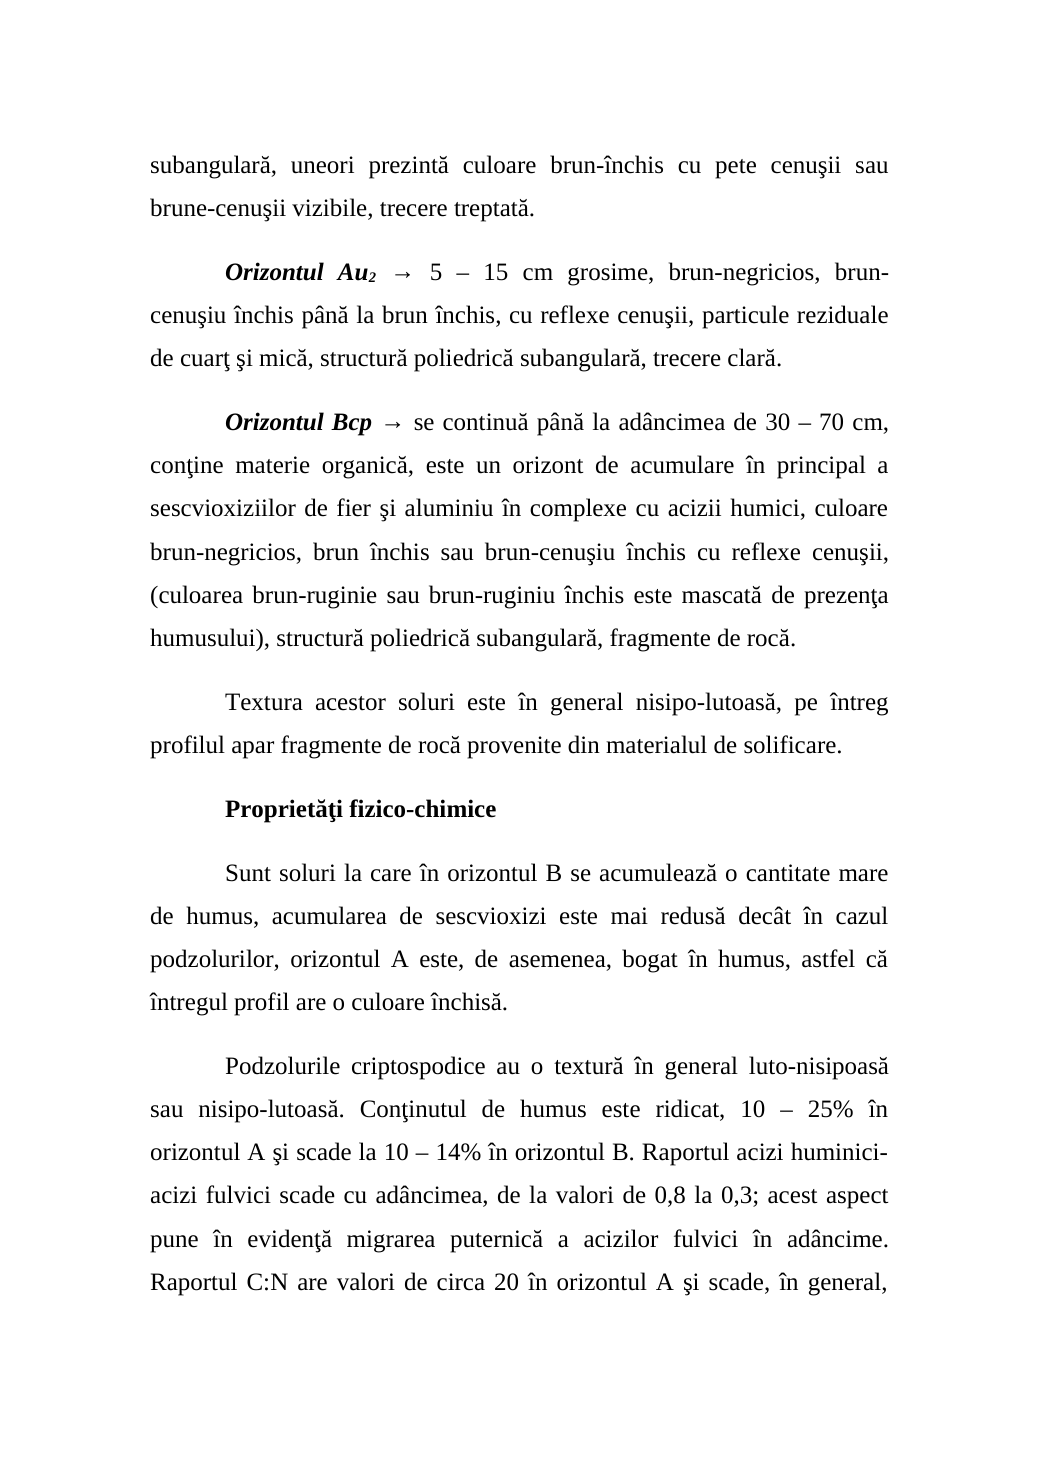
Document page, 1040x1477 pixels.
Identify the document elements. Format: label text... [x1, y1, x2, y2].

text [150, 150, 889, 222]
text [150, 1051, 889, 1296]
text Sunt soluri la care în orizontul B se acumulează o cantitate mare de humus, acumularea de sescvioxizi este mai redusă decât în cazul podzolurilor, orizontul A este, de asemenea, bogat în humus, astfel că întregul profil are o culoare închisă. [150, 858, 889, 1016]
text Orizontul Bcp se continuă până la adâncimea de 30 – 70 cm, conţine materie organică, este un orizont de acumulare în principal a sescvioxiziilor de fier şi aluminiu în complexe cu acizii humici, culoare brun-negricios, brun închis sau brun-cenuşiu închis cu reflexe cenuşii, (culoarea brun-ruginie sau brun-ruginiu închis este mascată de prezenţa humusului), structură poliedrică subangulară, fragmente de rocă. [150, 407, 889, 652]
text Orizontul Au2 5 – 15 cm grosime, brun-negricios, brun-cenuşiu închis până la brun închis, cu reflexe cenuşii, particule reziduale de cuarţ şi mică, structură poliedrică subangulară, trecere clară. [150, 257, 889, 372]
text Textura acestor soluri este în general nisipo-lutoasă, pe întreg profilul apar fragmente de rocă provenite din materialul de solificare. [150, 687, 889, 759]
text Proprietăţi fizico-chimice [150, 794, 889, 823]
